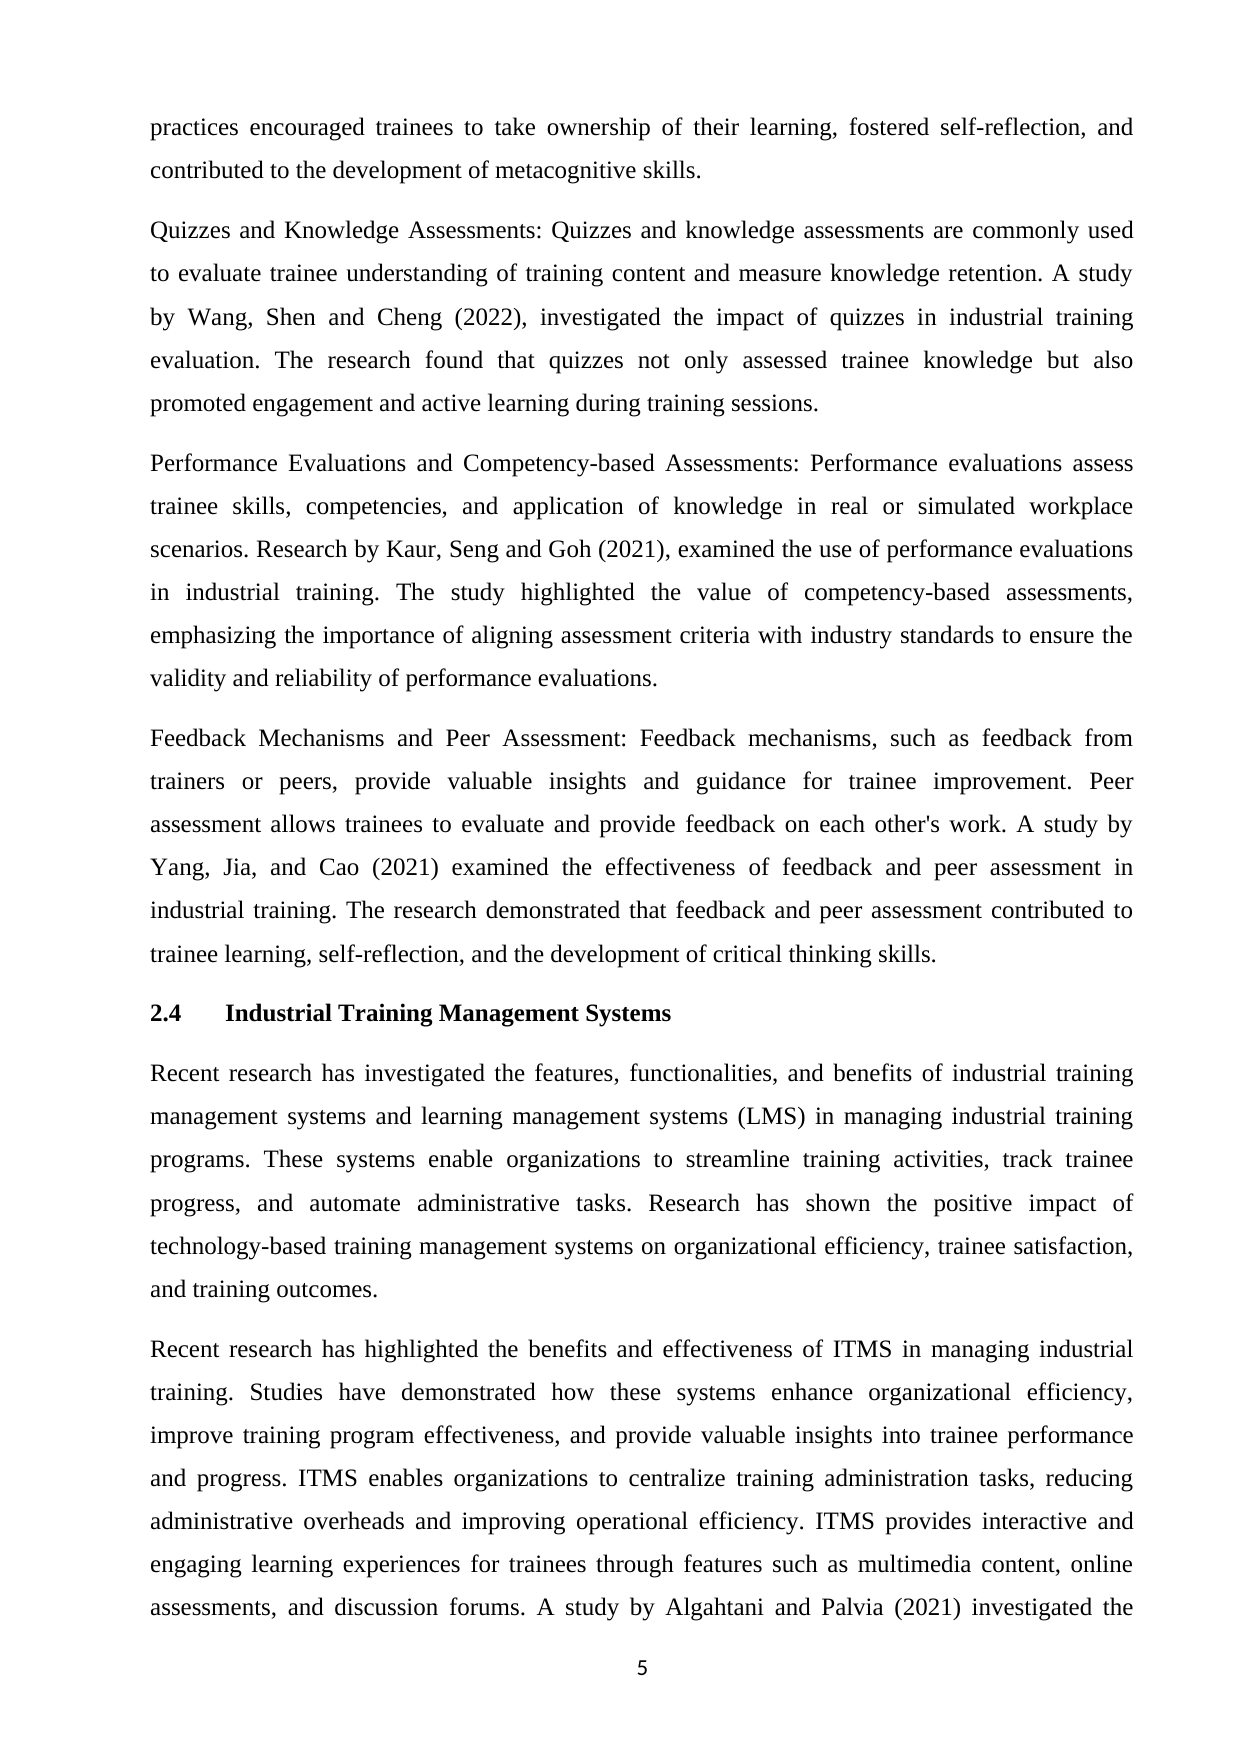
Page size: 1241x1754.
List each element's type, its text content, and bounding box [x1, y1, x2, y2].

text Recent research has investigated the features, functionalities, and benefits of industrial training management systems and learning management systems (LMS) in managing industrial training programs. These systems enable organizations to streamline training activities, track trainee progress, and automate administrative tasks. Research has shown the positive impact of technology-based training management systems on organizational efficiency, trainee satisfaction, and training outcomes. [150, 1058, 1134, 1303]
text Feedback Mechanisms and Peer Assessment: Feedback mechanisms, such as feedback from trainers or peers, provide valuable insights and guidance for trainee improvement. Peer assessment allows trainees to evaluate and provide feedback on each other's work. A study by Yang, Jia, and Cao (2021) examined the effectiveness of feedback and peer assessment in industrial training. The research demonstrated that feedback and peer assessment contributed to trainee learning, self-reflection, and the development of critical thinking skills. [150, 723, 1134, 967]
text 2.4 Industrial Training Management Systems [150, 998, 1134, 1027]
text Quizzes and Knowledge Assessments: Quizzes and knowledge assessments are commonly used to evaluate trainee understanding of training content and measure knowledge retention. A study by Wang, Shen and Cheng (2022), investigated the impact of quizzes in industrial training evaluation. The research found that quizzes not only assessed trainee knowledge but also promoted engagement and active learning during training sessions. [150, 215, 1134, 417]
text Performance Evaluations and Competency-based Assessments: Performance evaluations assess trainee skills, competencies, and application of knowledge in real or simulated workplace scenarios. Research by Kaur, Seng and Goh (2021), examined the use of performance evaluations in industrial training. The study highlighted the value of competency-based assessments, emphasizing the importance of aligning assessment criteria with industry standards to ensure the validity and reliability of performance evaluations. [150, 448, 1134, 692]
